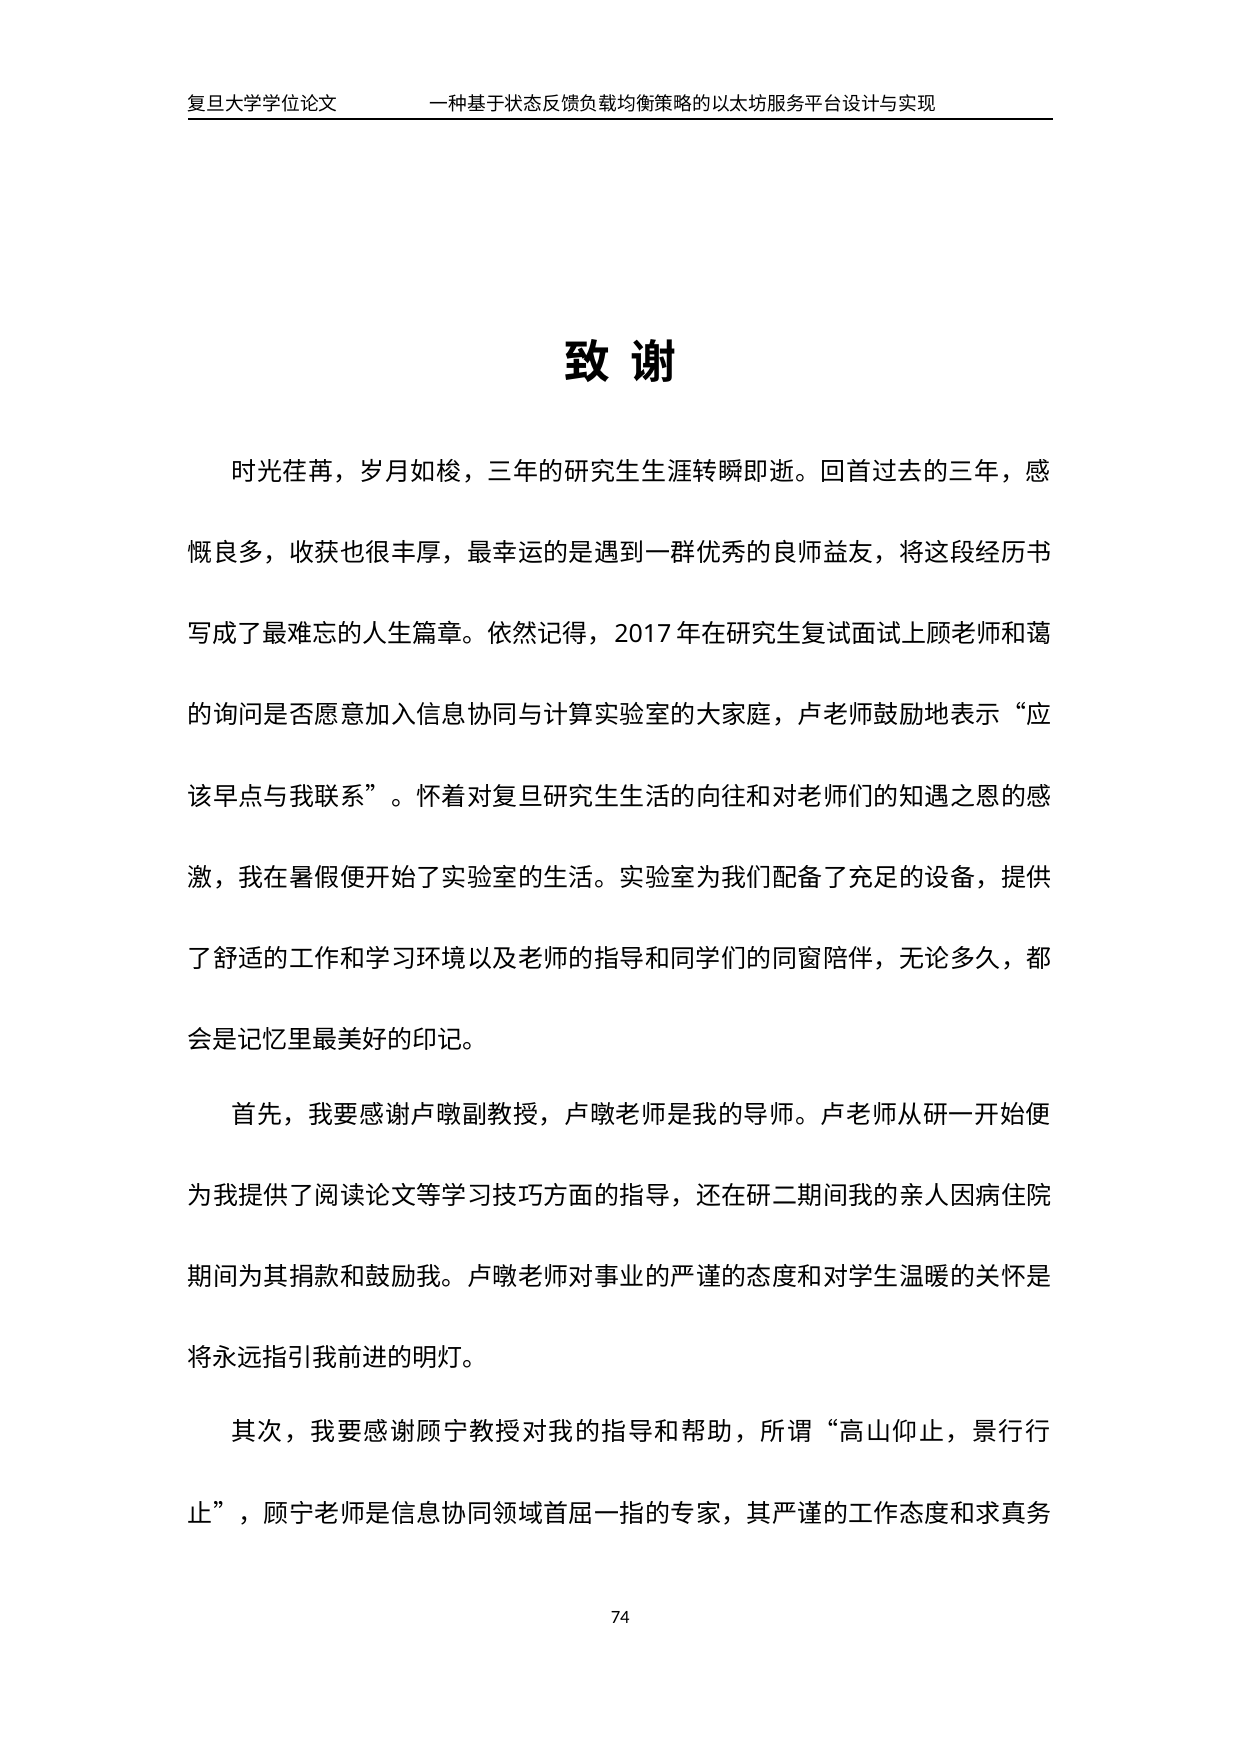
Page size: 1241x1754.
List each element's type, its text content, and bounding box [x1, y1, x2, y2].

text 其次，我要感谢顾宁教授对我的指导和帮助，所谓“高山仰止，景行行止”，顾宁老师是信息协同领域首屈一指的专家，其严谨的工作态度和求真务实的科研态度深深的影响着我。 [187, 1397, 1053, 1544]
subtitle 致 谢 [187, 310, 1053, 408]
text 时光荏苒，岁月如梭，三年的研究生生涯转瞬即逝。回首过去的三年，感慨良多，收获也很丰厚，最幸运的是遇到一群优秀的良师益友，将这段经历书写成了最难忘的人生篇章。依然记得，2017年在研究生复试面试上顾老师和蔼的询问是否愿意加入信息协同与计算实验室的大家庭，卢老师鼓励地表示“应该早点与我联系”。怀着对复旦研究生生活的向往和对老师们的知遇之恩的感激，我在暑假便开始了实验室的生活。实验室为我们配备了充足的设备，提供了舒适的工作和学习环境以及老师的指导和同学们的同窗陪伴，无论多久，都会是记忆里最美好的印记。 [187, 437, 1053, 1071]
text 首先，我要感谢卢暾副教授，卢暾老师是我的导师。卢老师从研一开始便为我提供了阅读论文等学习技巧方面的指导，还在研二期间我的亲人因病住院期间为其捐款和鼓励我。卢暾老师对事业的严谨的态度和对学生温暖的关怀是将永远指引我前进的明灯。 [187, 1080, 1053, 1388]
